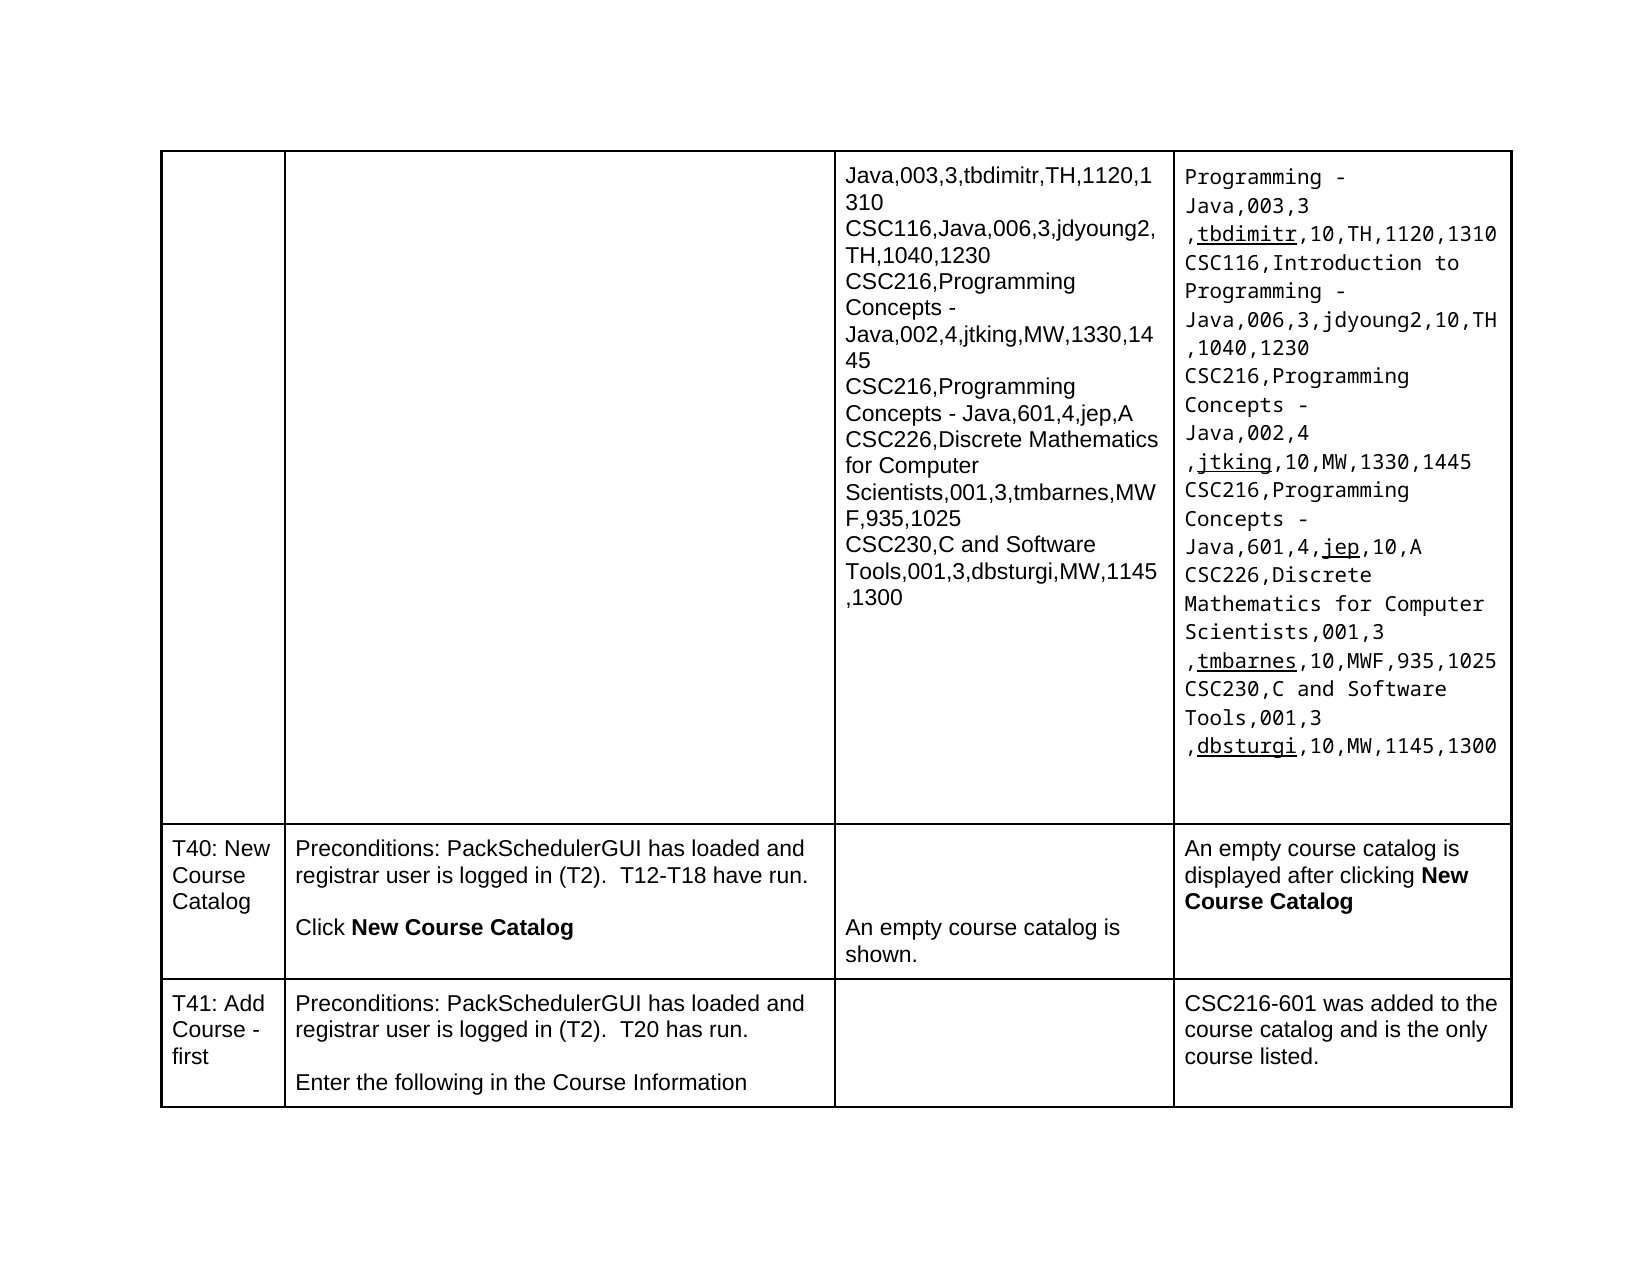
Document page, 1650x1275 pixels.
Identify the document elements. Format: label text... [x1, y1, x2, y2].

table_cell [1175, 980, 1510, 1106]
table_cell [836, 980, 1173, 1106]
table_cell An empty course catalog is displayed after clicking New Course Catalog [1175, 825, 1510, 977]
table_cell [836, 152, 1173, 823]
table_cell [1175, 152, 1510, 823]
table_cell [163, 152, 284, 823]
table_cell An empty course catalog is shown. [836, 825, 1173, 977]
table_cell T40: New Course Catalog [163, 825, 284, 977]
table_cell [286, 152, 834, 823]
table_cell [163, 980, 284, 1106]
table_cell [286, 980, 834, 1106]
table_cell Preconditions: PackSchedulerGUI has loaded and registrar user is logged in (T2). T12-T18 have run. Click New Course Catalog [286, 825, 834, 977]
